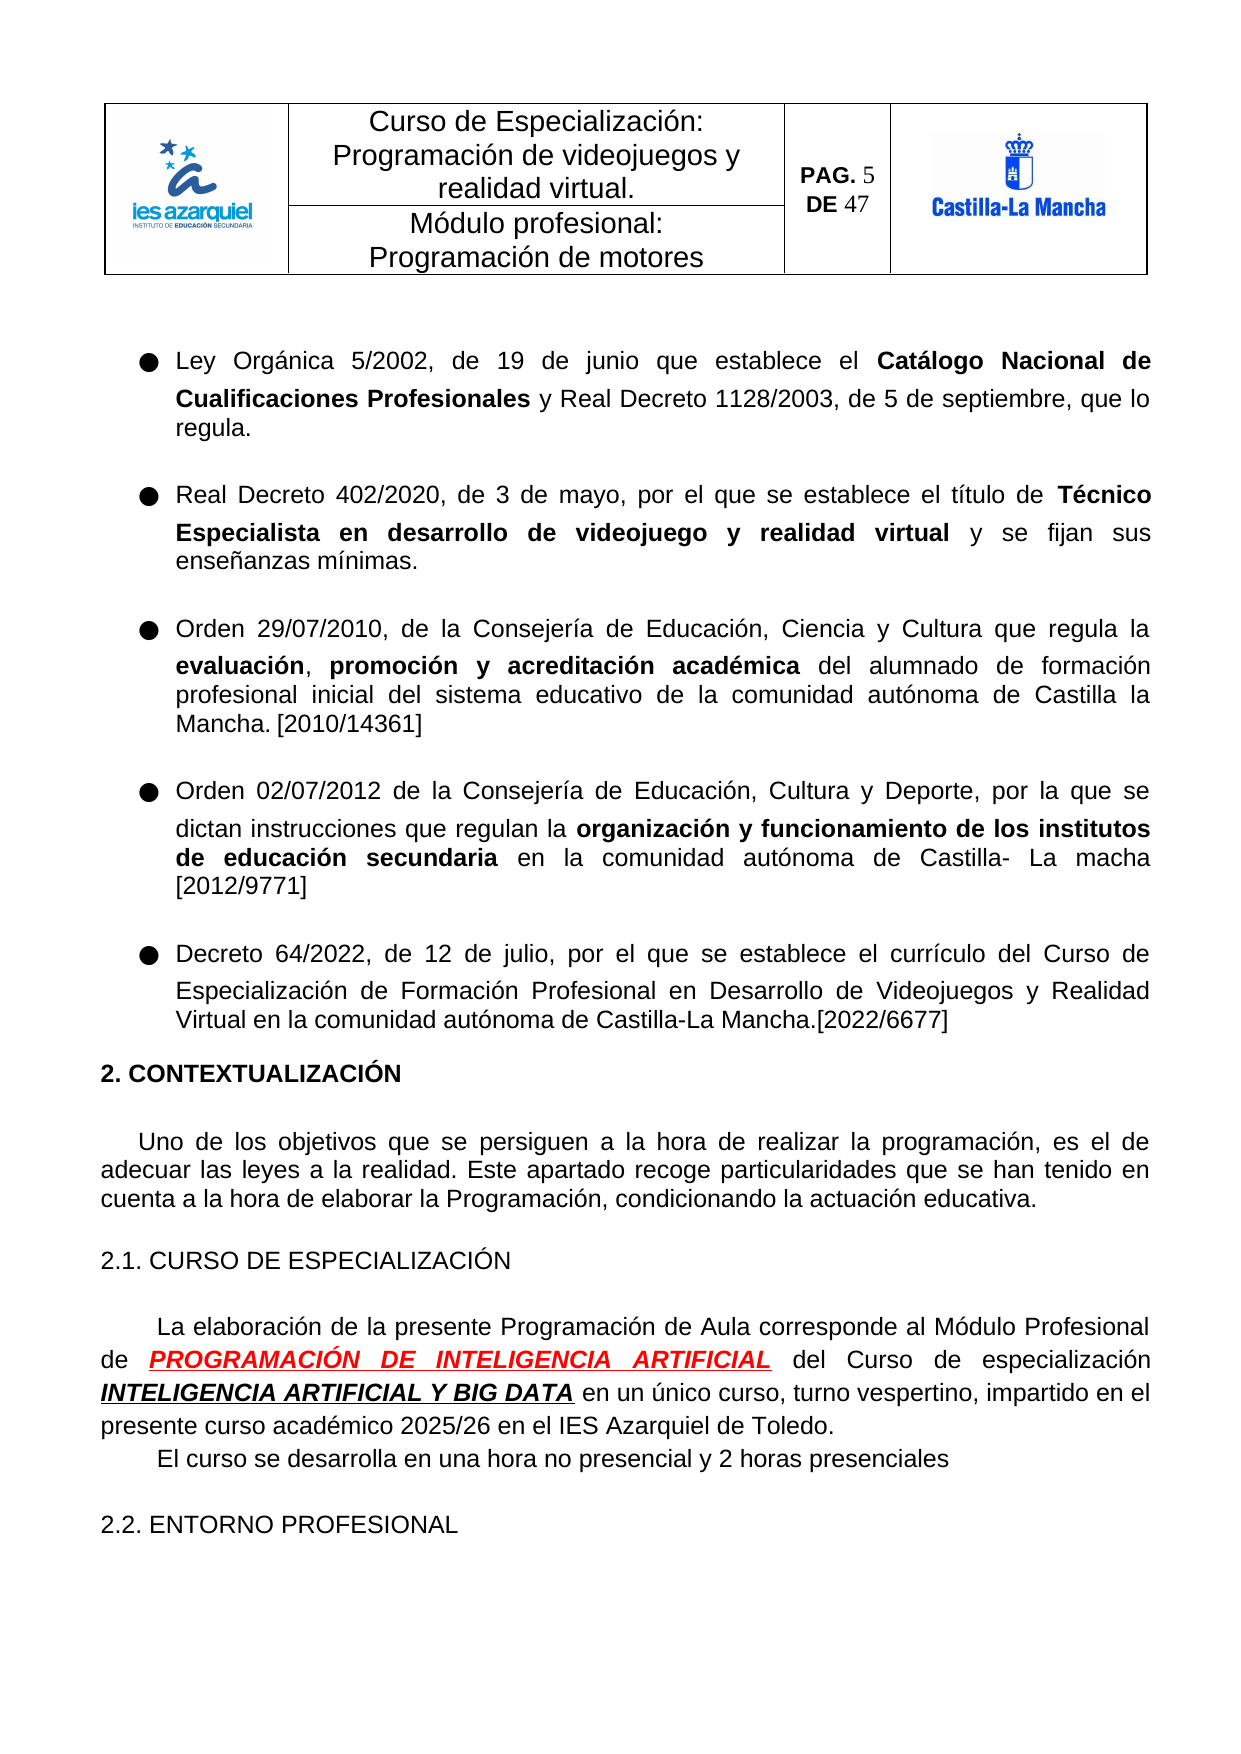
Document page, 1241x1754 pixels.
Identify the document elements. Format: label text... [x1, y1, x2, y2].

text La elaboración de la presente Programación de Aula corresponde al Módulo Profesional de PROGRAMACIÓN DE INTELIGENCIA ARTIFICIAL del Curso de especialización INTELIGENCIA ARTIFICIAL Y BIG DATA en un único curso, turno vespertino, impartido en el presente curso académico 2025/26 en el IES Azarquiel de Toledo. [100, 1312, 1152, 1440]
picture [932, 132, 1106, 217]
picture [112, 104, 272, 264]
text 2.2. ENTORNO PROFESIONAL [100, 1510, 1152, 1539]
text Uno de los objetivos que se persiguen a la hora de realizar la programación, es el de adecuar las leyes a la realidad. Este apartado recoge particularidades que se han tenido en cuenta a la hora de elaborar la Programación, condicionando la actuación educativa. [100, 1127, 1152, 1213]
list Ley Orgánica 5/2002, de 19 de junio que establece el Catálogo Nacional de Cualificaciones Profesionales y Real Decreto 1128/2003, de 5 de septiembre, que lo regula. [138, 332, 1152, 441]
list Decreto 64/2022, de 12 de julio, por el que se establece el currículo del Curso de Especialización de Formación Profesional en Desarrollo de Videojuegos y Realidad Virtual en la comunidad autónoma de Castilla-La Mancha.[2022/6677] [138, 925, 1152, 1034]
text 2.1. CURSO DE ESPECIALIZACIÓN [100, 1246, 1152, 1275]
list Real Decreto 402/2020, de 3 de mayo, por el que se establece el título de Técnico Especialista en desarrollo de videojuego y realidad virtual y se fijan sus enseñanzas mínimas. [138, 466, 1152, 575]
list Orden 29/07/2010, de la Consejería de Educación, Ciencia y Cultura que regula la evaluación, promoción y acreditación académica del alumnado de formación profesional inicial del sistema educativo de la comunidad autónoma de Castilla la Mancha. [2010/14361] [138, 600, 1152, 737]
text El curso se desarrolla en una hora no presencial y 2 horas presenciales [100, 1444, 1152, 1473]
list Orden 02/07/2012 de la Consejería de Educación, Cultura y Deporte, por la que se dictan instrucciones que regulan la organización y funcionamiento de los institutos de educación secundaria en la comunidad autónoma de Castilla- La macha [2012/9771] [138, 762, 1152, 900]
text 2. CONTEXTUALIZACIÓN [100, 1059, 1152, 1087]
